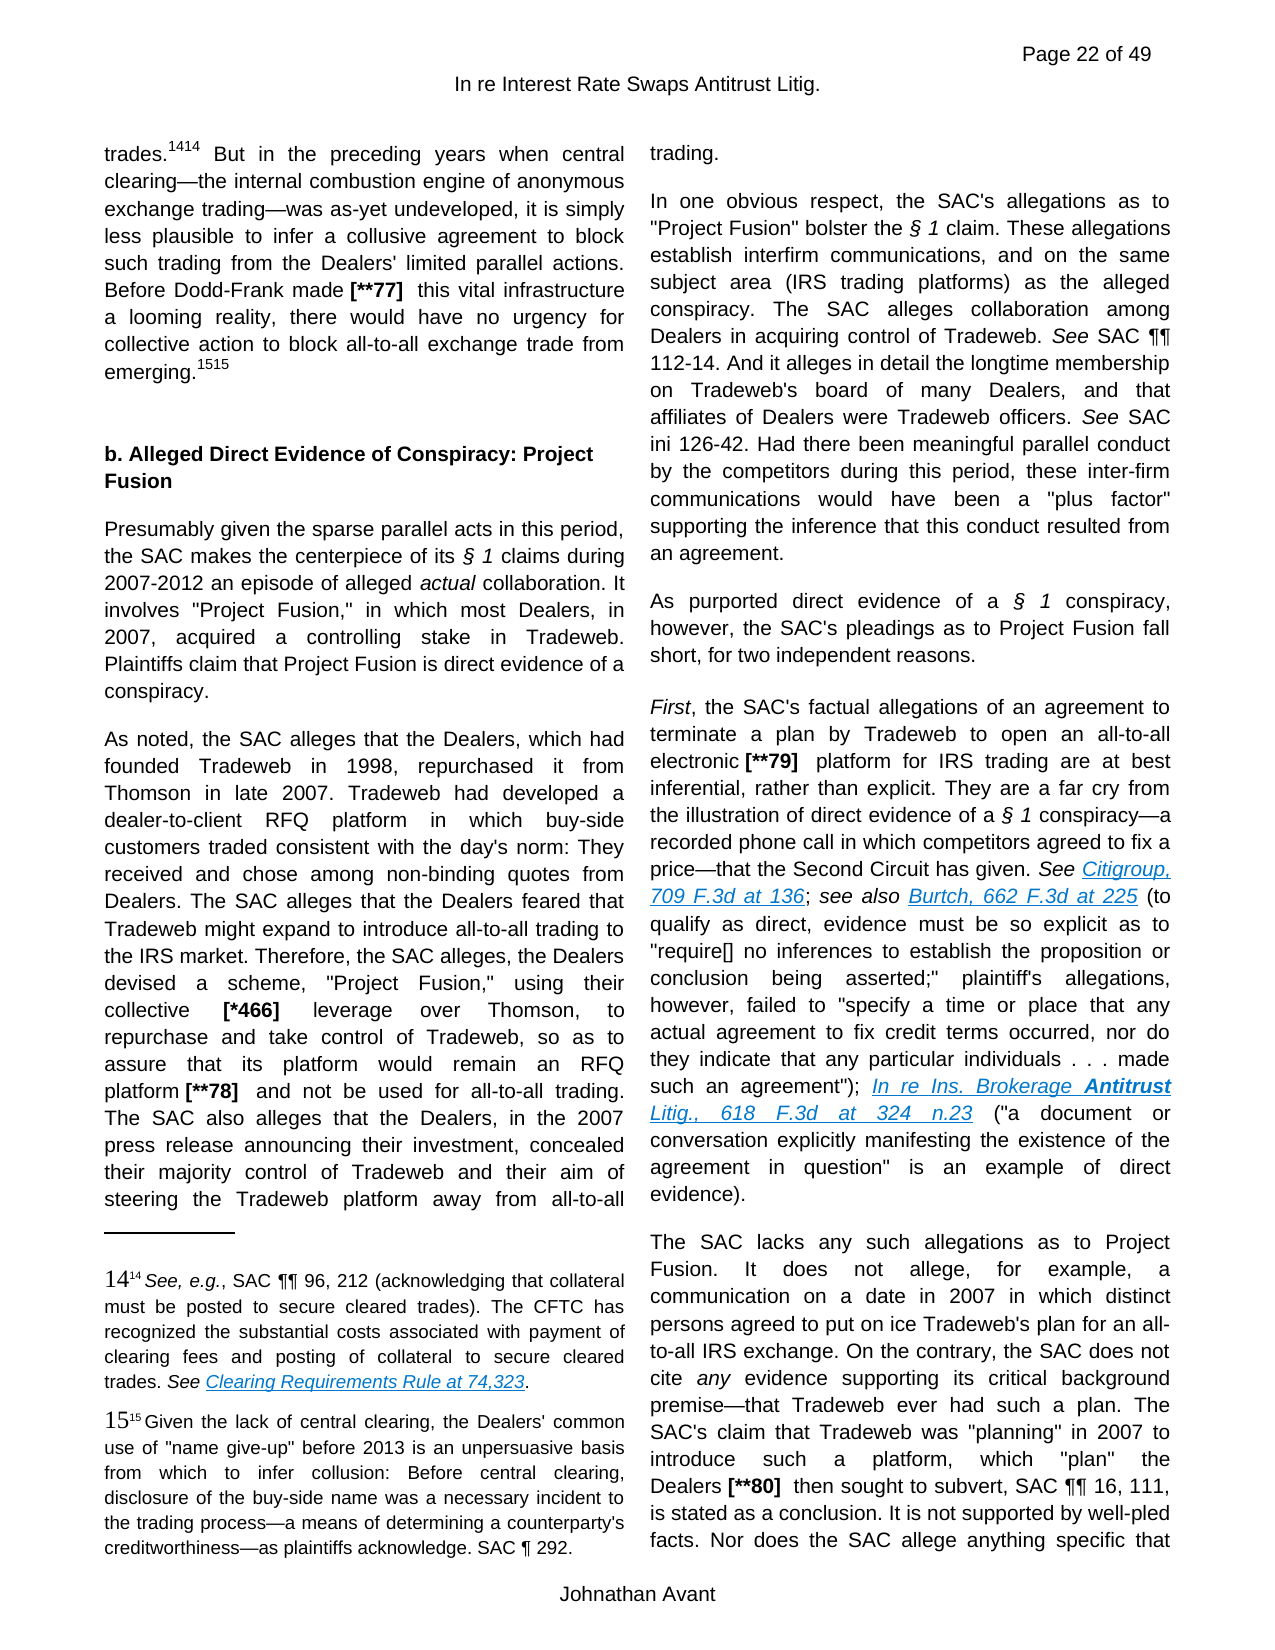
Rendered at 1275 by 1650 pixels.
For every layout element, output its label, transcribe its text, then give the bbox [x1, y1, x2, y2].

text First, the SAC's factual allegations of an agreement to terminate a plan by Tradeweb to open an all-to-all electronic [**79] platform for IRS trading are at best inferential, rather than explicit. They are a far cry from the illustration of direct evidence of a § 1 conspiracy—a recorded phone call in which competitors agreed to fix a price—that the Second Circuit has given. See Citigroup, 709 F.3d at 136; see also Burtch, 662 F.3d at 225 (to qualify as direct, evidence must be so explicit as to "require[] no inferences to establish the proposition or conclusion being asserted;" plaintiff's allegations, however, failed to "specify a time or place that any actual agreement to fix credit terms occurred, nor do they indicate that any particular individuals . . . made such an agreement"); In re Ins. Brokerage Antitrust Litig., 618 F.3d at 324 n.23 ("a document or conversation explicitly manifesting the existence of the agreement in question" is an example of direct evidence). [650, 692, 1171, 1206]
text Presumably given the sparse parallel acts in this period, the SAC makes the centerpiece of its § 1 claims during 2007-2012 an episode of alleged actual collaboration. It involves "Project Fusion," in which most Dealers, in 2007, acquired a controlling stake in Tradeweb. Plaintiffs claim that Project Fusion is direct evidence of a conspiracy. [104, 513, 625, 703]
text In one obvious respect, the SAC's allegations as to "Project Fusion" bolster the § 1 claim. These allegations establish interfirm communications, and on the same subject area (IRS trading platforms) as the alleged conspiracy. The SAC alleges collaboration among Dealers in acquiring control of Tradeweb. See SAC ¶¶ 112-14. And it alleges in detail the longtime membership on Tradeweb's board of many Dealers, and that affiliates of Dealers were Tradeweb officers. See SAC ini 126-42. Had there been meaningful parallel conduct by the competitors during this period, these inter-firm communications would have been a "plus factor" supporting the inference that this conduct resulted from an agreement. [650, 185, 1171, 564]
text As noted, the SAC alleges that the Dealers, which had founded Tradeweb in 1998, repurchased it from Thomson in late 2007. Tradeweb had developed a dealer-to-client RFQ platform in which buy-side customers traded consistent with the day's norm: They received and chose among non-binding quotes from Dealers. The SAC alleges that the Dealers feared that Tradeweb might expand to introduce all-to-all trading to the IRS market. Therefore, the SAC alleges, the Dealers devised a scheme, "Project Fusion," using their collective [*466] leverage over Thomson, to repurchase and take control of Tradeweb, so as to assure that its platform would remain an RFQ platform [**78] and not be used for all-to-all trading. The SAC also alleges that the Dealers, in the 2007 press release announcing their investment, concealed their majority control of Tradeweb and their aim of steering the Tradeweb platform away from all-to-all trading. [104, 724, 625, 1211]
text b. Alleged Direct Evidence of Conspiracy: Project Fusion [104, 409, 625, 492]
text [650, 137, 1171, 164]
text As purported direct evidence of a § 1 conspiracy, however, the SAC's pleadings as to Project Fusion fall short, for two independent reasons. [650, 585, 1171, 667]
